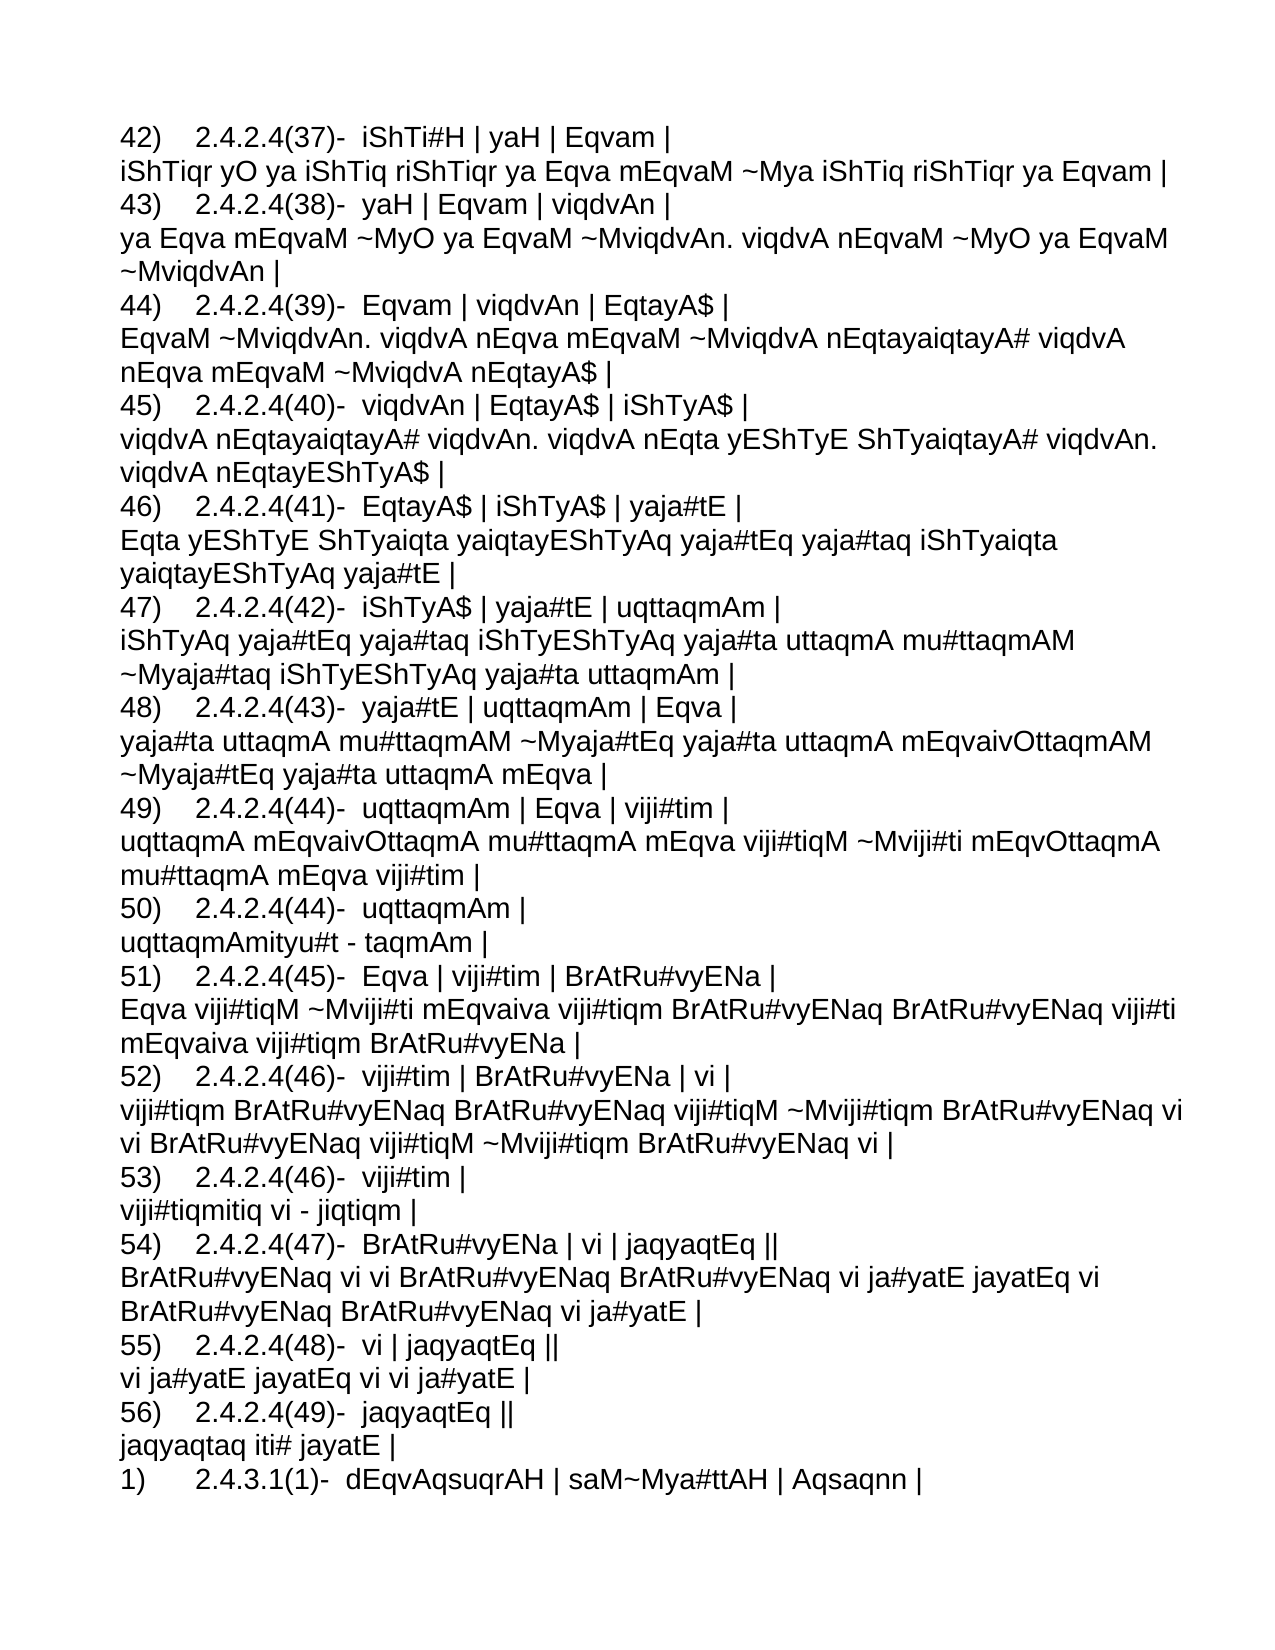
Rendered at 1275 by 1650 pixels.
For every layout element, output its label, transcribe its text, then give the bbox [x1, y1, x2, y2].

text 51) 2.4.2.4(45)- Eqva | viji#tim | BrAtRu#vyENa | [120, 958, 1200, 992]
text iShTyAq yaja#tEq yaja#taq iShTyEShTyAq yaja#ta uttaqmA mu#ttaqmAM ~Myaja#taq iShTyEShTyAq yaja#ta uttaqmAm | [120, 623, 1200, 690]
text 44) 2.4.2.4(39)- Eqvam | viqdvAn | EqtayA$ | [120, 288, 1200, 321]
text 46) 2.4.2.4(41)- EqtayA$ | iShTyA$ | yaja#tE | [120, 489, 1200, 522]
text 48) 2.4.2.4(43)- yaja#tE | uqttaqmAm | Eqva | [120, 690, 1200, 724]
text ya Eqva mEqvaM ~MyO ya EqvaM ~MviqdvAn. viqdvA nEqvaM ~MyO ya EqvaM ~MviqdvAn | [120, 221, 1200, 288]
text BrAtRu#vyENaq vi vi BrAtRu#vyENaq BrAtRu#vyENaq vi ja#yatE jayatEq vi BrAtRu#vyENaq BrAtRu#vyENaq vi ja#yatE | [120, 1260, 1200, 1327]
text jaqyaqtaq iti# jayatE | [120, 1428, 1200, 1462]
text viji#tiqm BrAtRu#vyENaq BrAtRu#vyENaq viji#tiqM ~Mviji#tiqm BrAtRu#vyENaq vi vi BrAtRu#vyENaq viji#tiqM ~Mviji#tiqm BrAtRu#vyENaq vi | [120, 1093, 1200, 1160]
text 1) 2.4.3.1(1)- dEqvAqsuqrAH | saM~Mya#ttAH | Aqsaqnn | [120, 1462, 1200, 1495]
text uqttaqmAmityu#t - taqmAm | [120, 925, 1200, 958]
text 47) 2.4.2.4(42)- iShTyA$ | yaja#tE | uqttaqmAm | [120, 589, 1200, 623]
text 50) 2.4.2.4(44)- uqttaqmAm | [120, 891, 1200, 925]
text 49) 2.4.2.4(44)- uqttaqmAm | Eqva | viji#tim | [120, 791, 1200, 824]
text 56) 2.4.2.4(49)- jaqyaqtEq || [120, 1394, 1200, 1428]
text 54) 2.4.2.4(47)- BrAtRu#vyENa | vi | jaqyaqtEq || [120, 1227, 1200, 1260]
text EqvaM ~MviqdvAn. viqdvA nEqva mEqvaM ~MviqdvA nEqtayaiqtayA# viqdvA nEqva mEqvaM ~MviqdvA nEqtayA$ | [120, 321, 1200, 388]
text Eqva viji#tiqM ~Mviji#ti mEqvaiva viji#tiqm BrAtRu#vyENaq BrAtRu#vyENaq viji#ti mEqvaiva viji#tiqm BrAtRu#vyENa | [120, 992, 1200, 1059]
text vi ja#yatE jayatEq vi vi ja#yatE | [120, 1361, 1200, 1394]
text viji#tiqmitiq vi - jiqtiqm | [120, 1193, 1200, 1227]
text 45) 2.4.2.4(40)- viqdvAn | EqtayA$ | iShTyA$ | [120, 388, 1200, 422]
text 53) 2.4.2.4(46)- viji#tim | [120, 1160, 1200, 1193]
text 52) 2.4.2.4(46)- viji#tim | BrAtRu#vyENa | vi | [120, 1059, 1200, 1093]
text 43) 2.4.2.4(38)- yaH | Eqvam | viqdvAn | [120, 187, 1200, 221]
text yaja#ta uttaqmA mu#ttaqmAM ~Myaja#tEq yaja#ta uttaqmA mEqvaivOttaqmAM ~Myaja#tEq yaja#ta uttaqmA mEqva | [120, 724, 1200, 791]
text Eqta yEShTyE ShTyaiqta yaiqtayEShTyAq yaja#tEq yaja#taq iShTyaiqta yaiqtayEShTyAq yaja#tE | [120, 522, 1200, 589]
text 42) 2.4.2.4(37)- iShTi#H | yaH | Eqvam | [120, 120, 1200, 153]
text iShTiqr yO ya iShTiq riShTiqr ya Eqva mEqvaM ~Mya iShTiq riShTiqr ya Eqvam | [120, 153, 1200, 187]
text uqttaqmA mEqvaivOttaqmA mu#ttaqmA mEqva viji#tiqM ~Mviji#ti mEqvOttaqmA mu#ttaqmA mEqva viji#tim | [120, 824, 1200, 891]
text viqdvA nEqtayaiqtayA# viqdvAn. viqdvA nEqta yEShTyE ShTyaiqtayA# viqdvAn. viqdvA nEqtayEShTyA$ | [120, 422, 1200, 489]
text 55) 2.4.2.4(48)- vi | jaqyaqtEq || [120, 1327, 1200, 1361]
